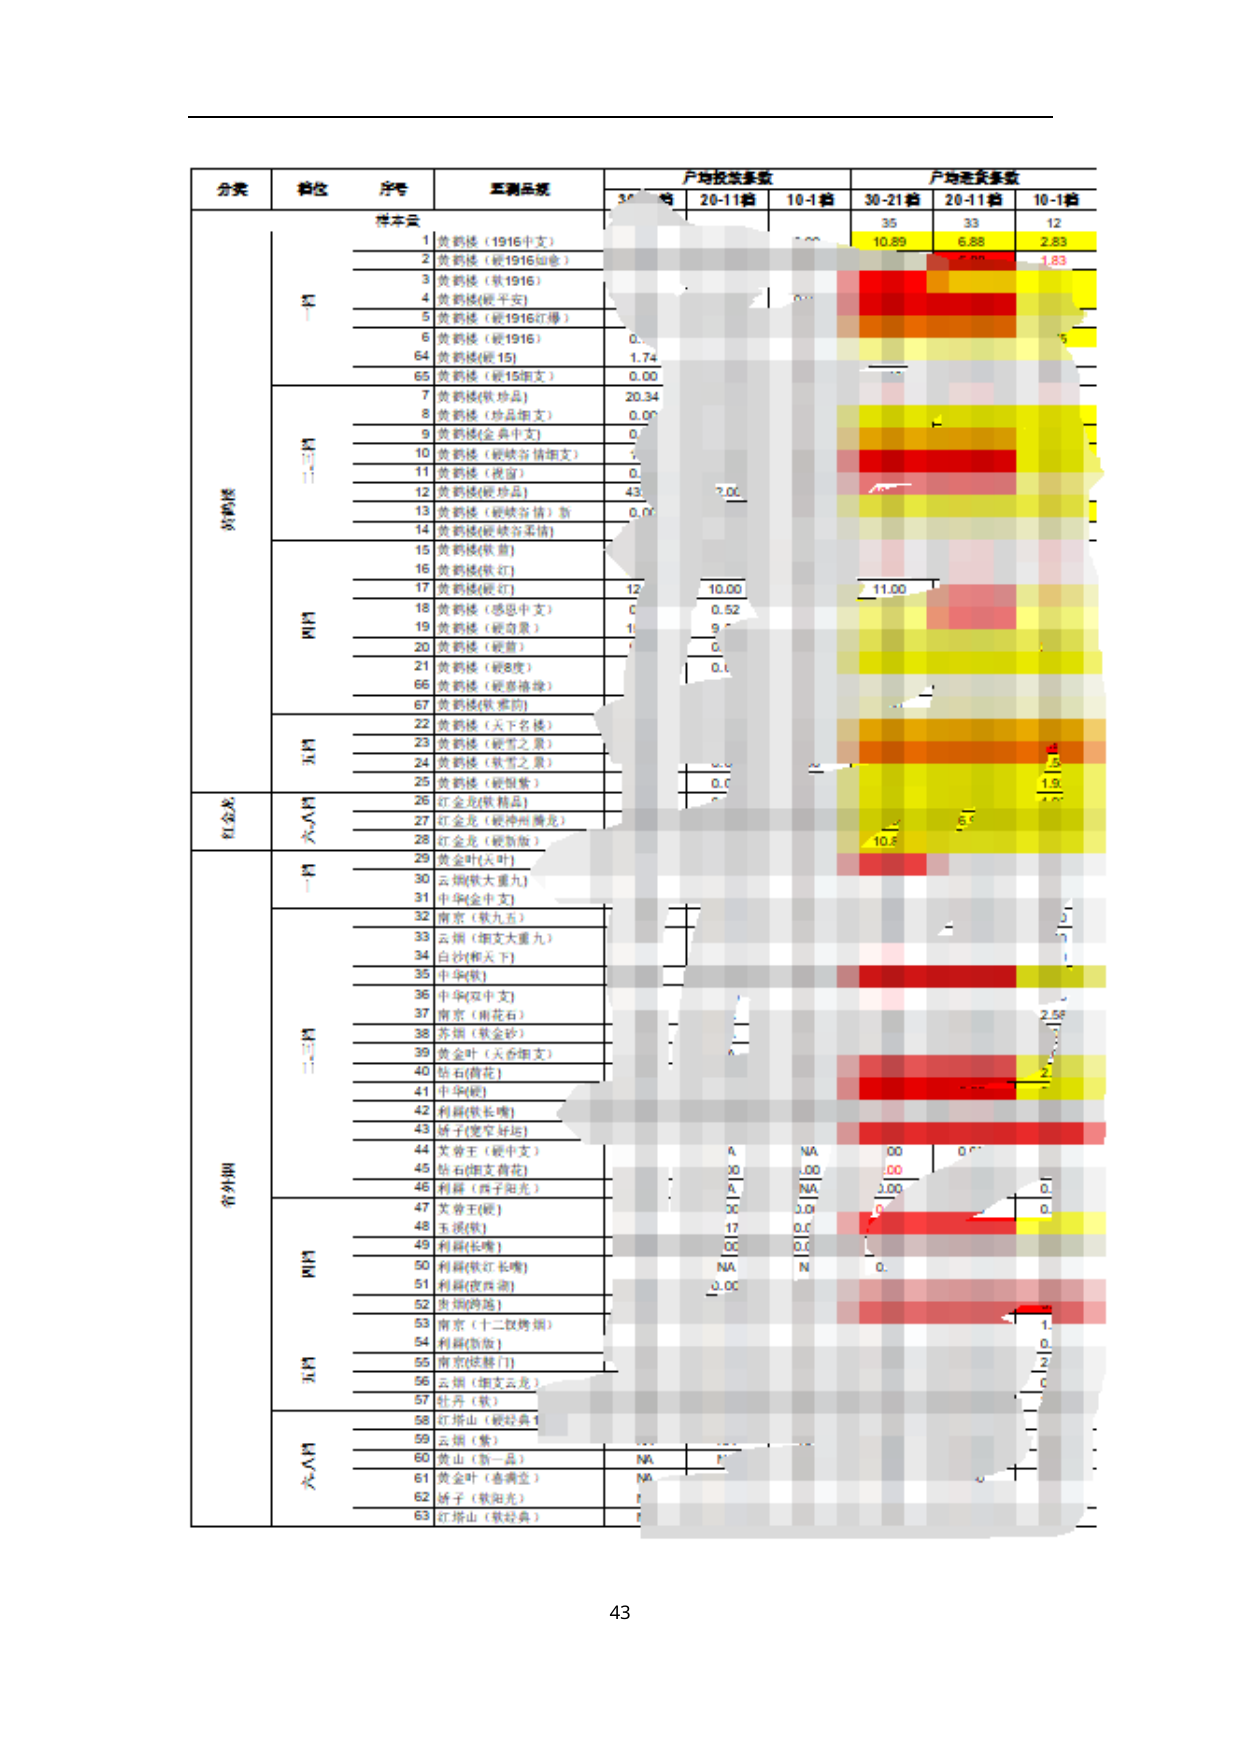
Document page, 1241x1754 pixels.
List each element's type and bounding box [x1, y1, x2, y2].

picture [187, 159, 1112, 1541]
